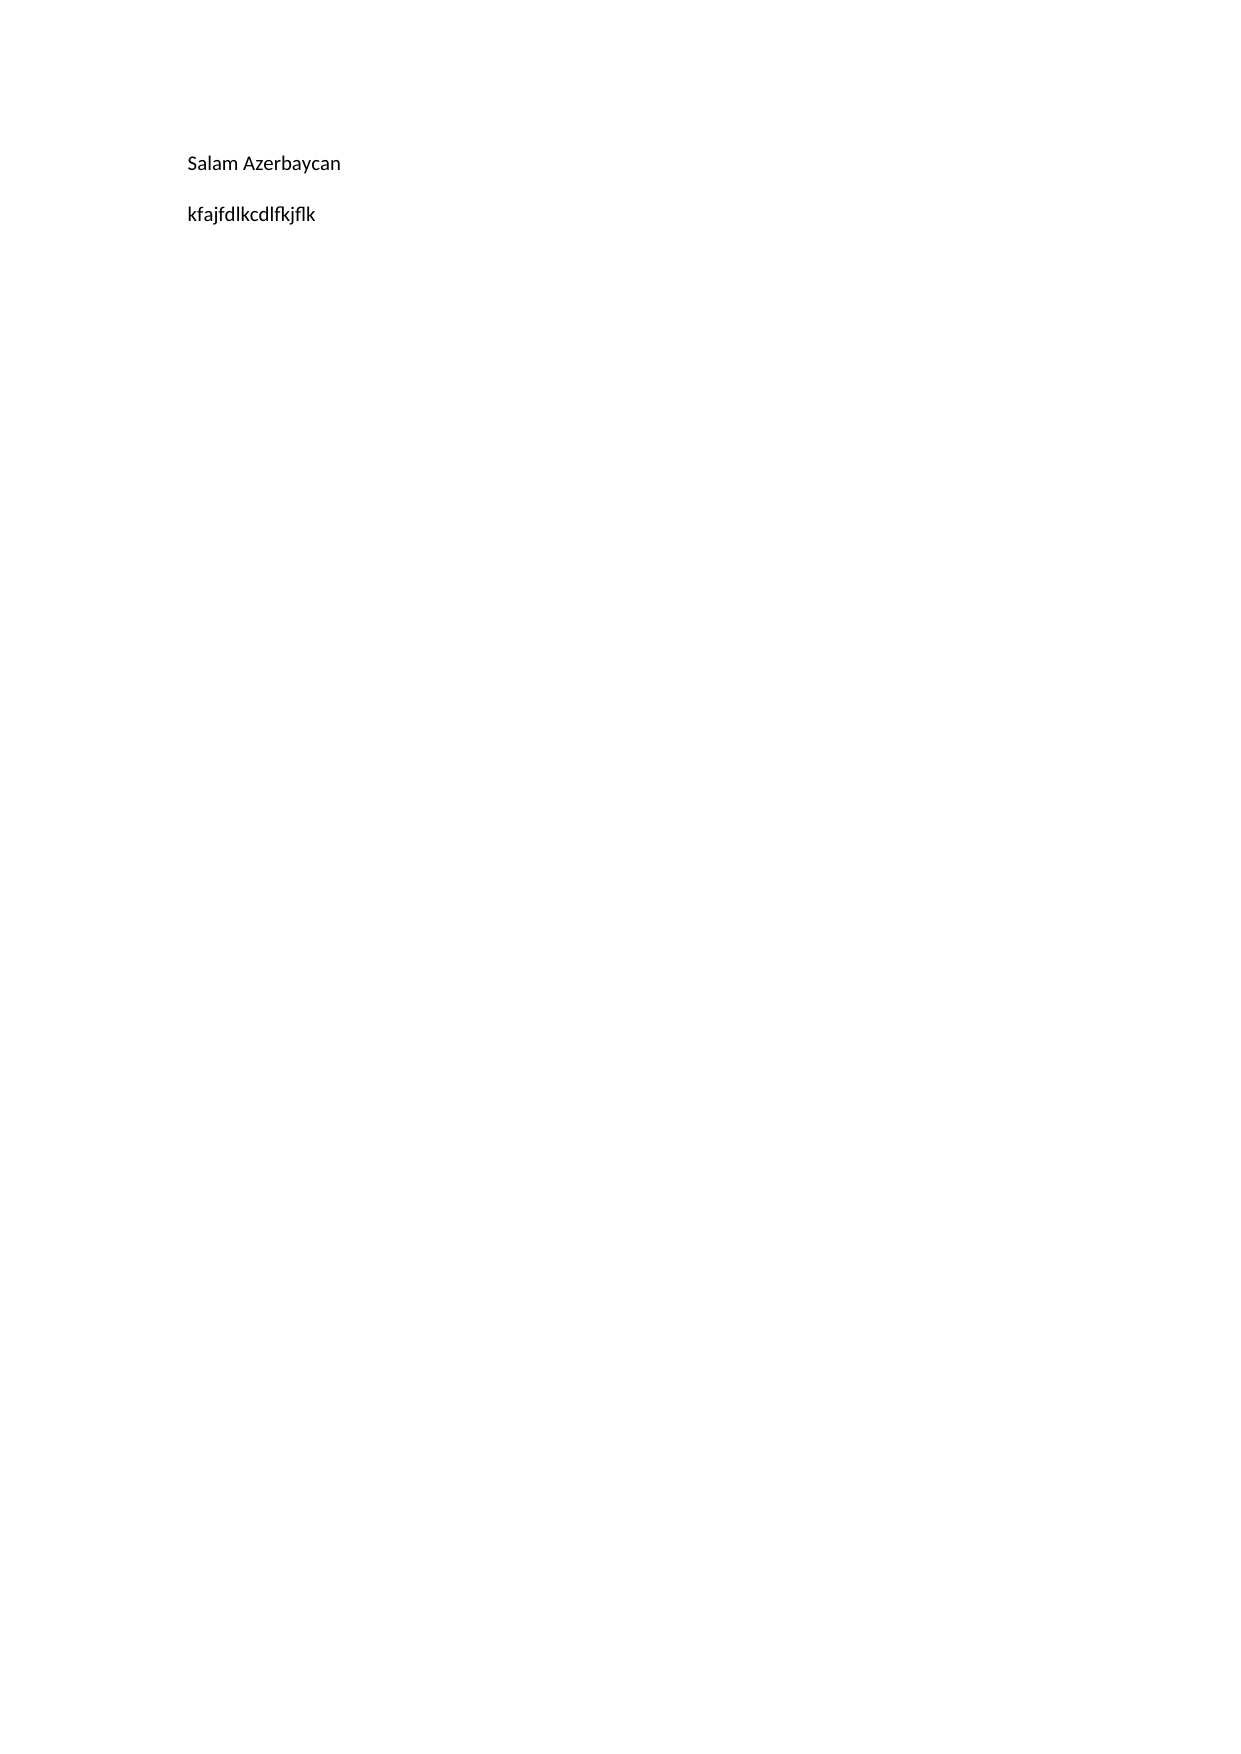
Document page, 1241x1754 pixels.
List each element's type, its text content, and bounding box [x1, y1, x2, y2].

text kfajfdlkcdlfkjflk [187, 201, 1053, 226]
text Salam Azerbaycan [187, 150, 1053, 175]
